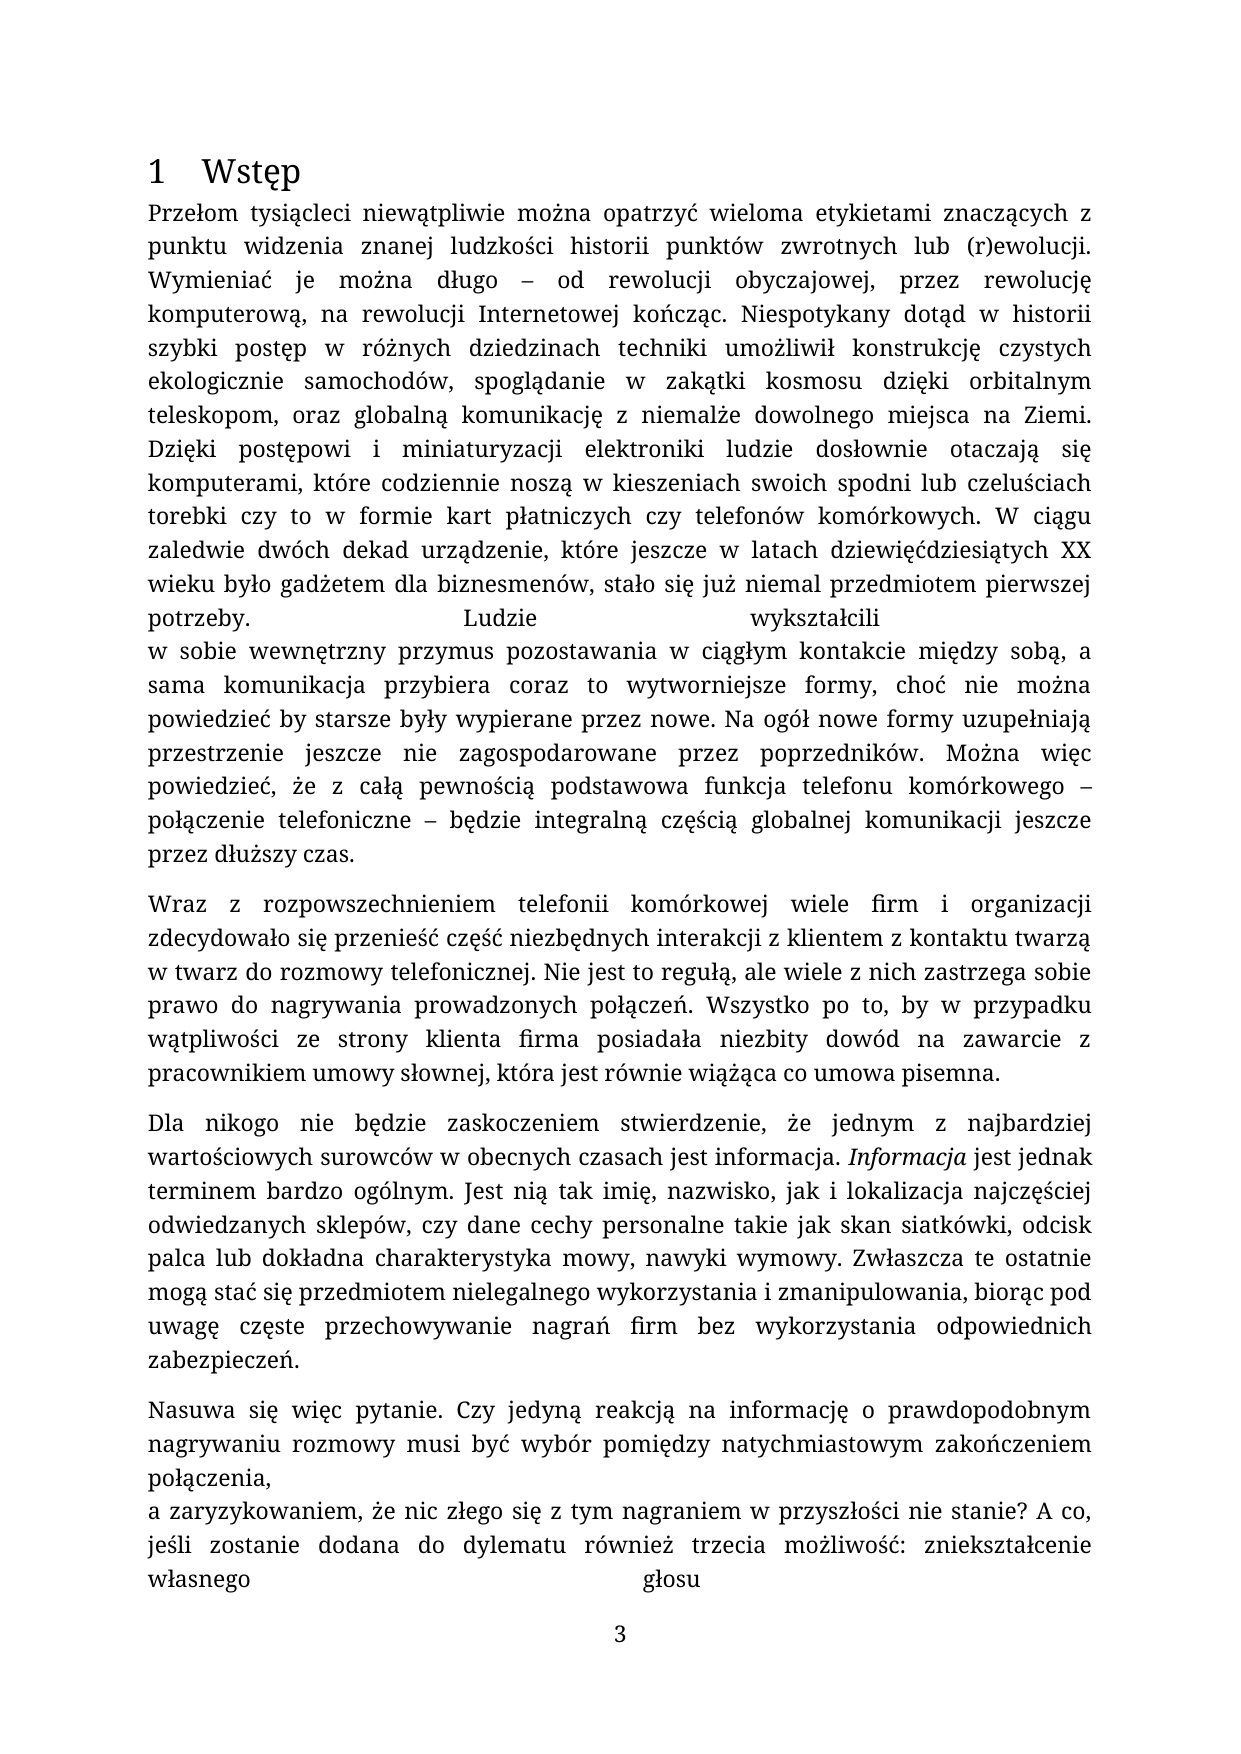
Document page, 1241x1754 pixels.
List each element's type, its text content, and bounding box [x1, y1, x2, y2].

text Przełom tysiącleci niewątpliwie można opatrzyć wieloma etykietami znaczących z punktu widzenia znanej ludzkości historii punktów zwrotnych lub (r)ewolucji. Wymieniać je można długo – od rewolucji obyczajowej, przez rewolucję komputerową, na rewolucji Internetowej kończąc. Niespotykany dotąd w historii szybki postęp w różnych dziedzinach techniki umożliwił konstrukcję czystych ekologicznie samochodów, spoglądanie w zakątki kosmosu dzięki orbitalnym teleskopom, oraz globalną komunikację z niemalże dowolnego miejsca na Ziemi. Dzięki postępowi i miniaturyzacji elektroniki ludzie dosłownie otaczają się komputerami, które codziennie noszą w kieszeniach swoich spodni lub czeluściach torebki czy to w formie kart płatniczych czy telefonów komórkowych. W ciągu zaledwie dwóch dekad urządzenie, które jeszcze w latach dziewięćdziesiątych XX wieku było gadżetem dla biznesmenów, stało się już niemal przedmiotem pierwszej potrzeby. Ludzie wykształcili w sobie wewnętrzny przymus pozostawania w ciągłym kontakcie między sobą, a sama komunikacja przybiera coraz to wytworniejsze formy, choć nie można powiedzieć by starsze były wypierane przez nowe. Na ogół nowe formy uzupełniają przestrzenie jeszcze nie zagospodarowane przez poprzedników. Można więc powiedzieć, że z całą pewnością podstawowa funkcja telefonu komórkowego – połączenie telefoniczne – będzie integralną częścią globalnej komunikacji jeszcze przez dłuższy czas. [148, 197, 1093, 869]
text Dla nikogo nie będzie zaskoczeniem stwierdzenie, że jednym z najbardziej wartościowych surowców w obecnych czasach jest informacja. Informacja jest jednak terminem bardzo ogólnym. Jest nią tak imię, nazwisko, jak i lokalizacja najczęściej odwiedzanych sklepów, czy dane cechy personalne takie jak skan siatkówki, odcisk palca lub dokładna charakterystyka mowy, nawyki wymowy. Zwłaszcza te ostatnie mogą stać się przedmiotem nielegalnego wykorzystania i zmanipulowania, biorąc pod uwagę częste przechowywanie nagrań firm bez wykorzystania odpowiednich zabezpieczeń. [148, 1107, 1093, 1375]
subtitle Wstęp [148, 148, 1093, 193]
text Wraz z rozpowszechnieniem telefonii komórkowej wiele firm i organizacji zdecydowało się przenieść część niezbędnych interakcji z klientem z kontaktu twarzą w twarz do rozmowy telefonicznej. Nie jest to regułą, ale wiele z nich zastrzega sobie prawo do nagrywania prowadzonych połączeń. Wszystko po to, by w przypadku wątpliwości ze strony klienta firma posiadała niezbity dowód na zawarcie z pracownikiem umowy słownej, która jest równie wiążąca co umowa pisemna. [148, 888, 1093, 1088]
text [148, 1394, 1093, 1594]
